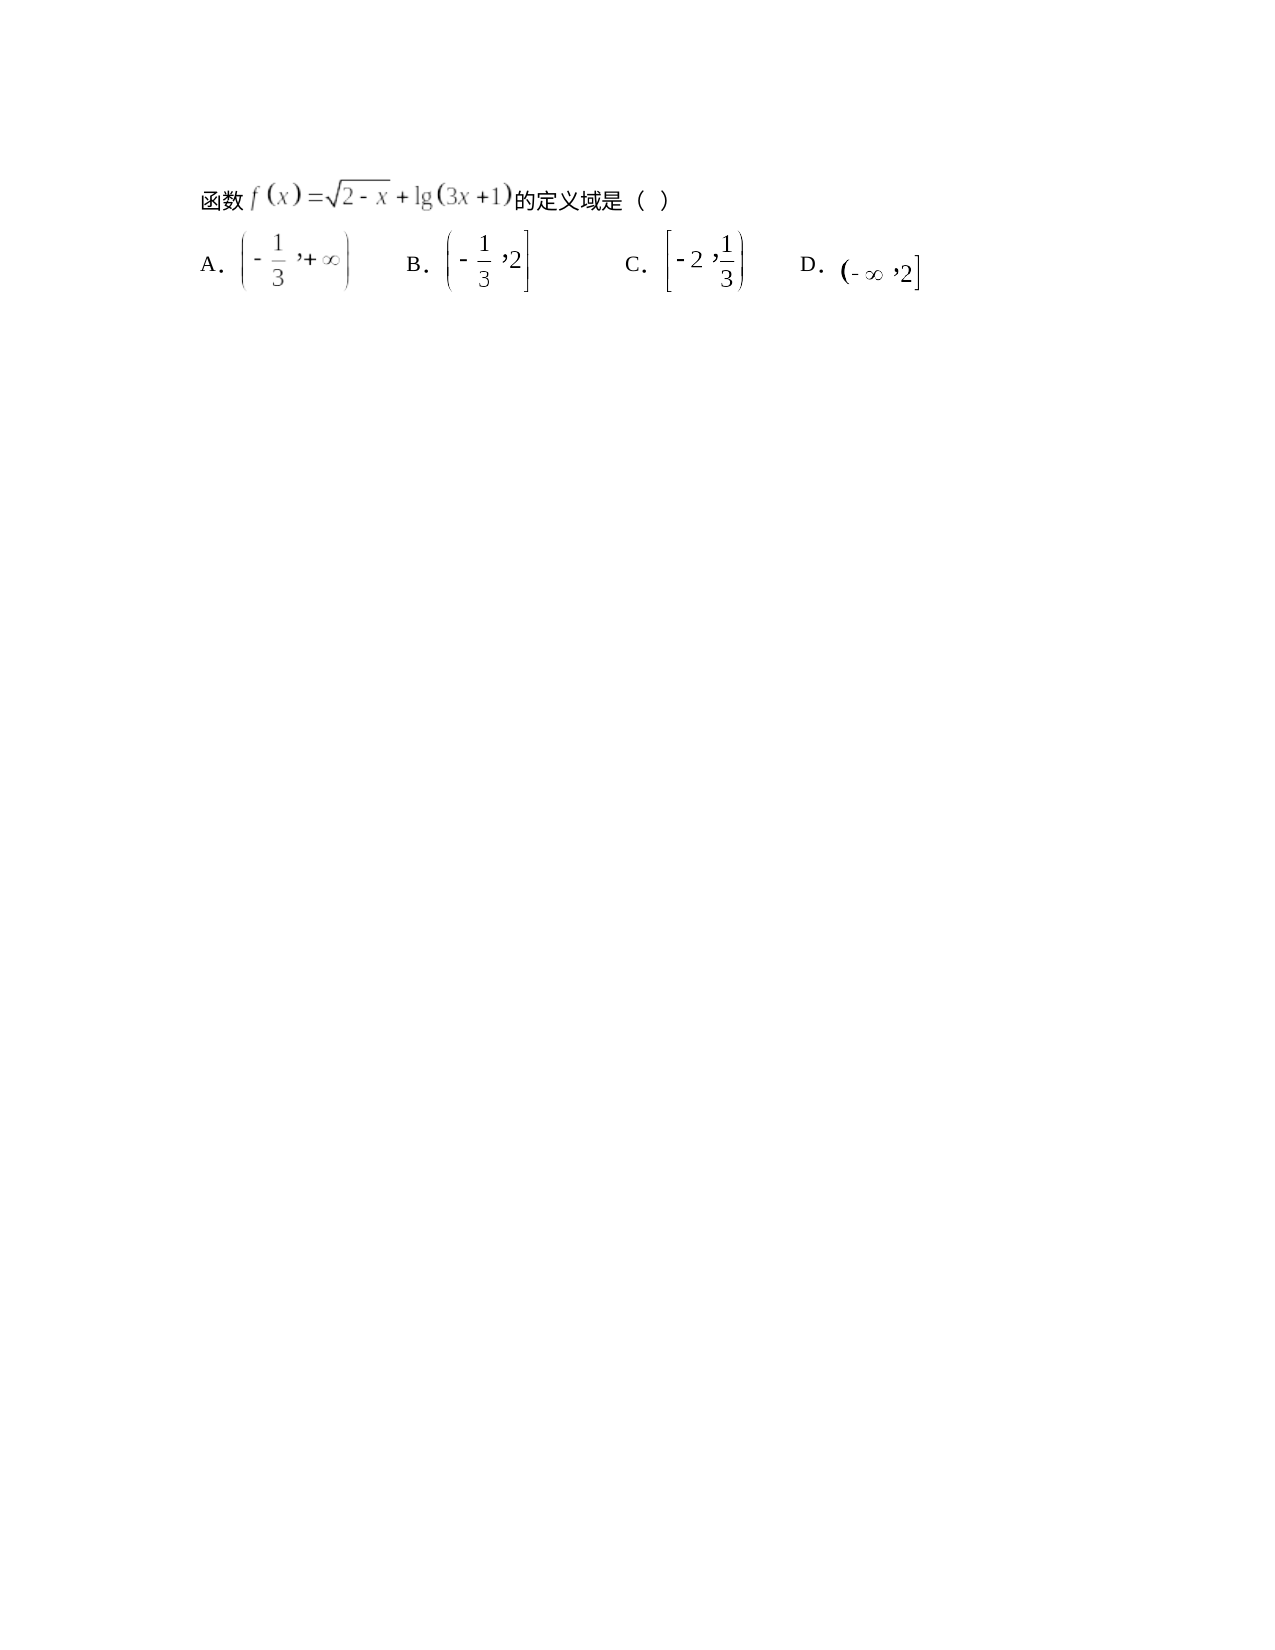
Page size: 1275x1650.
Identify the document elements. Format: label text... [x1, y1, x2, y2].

text 函数的定义域是（ ） [200, 175, 1075, 225]
text A． B． C． D． [200, 225, 1075, 302]
